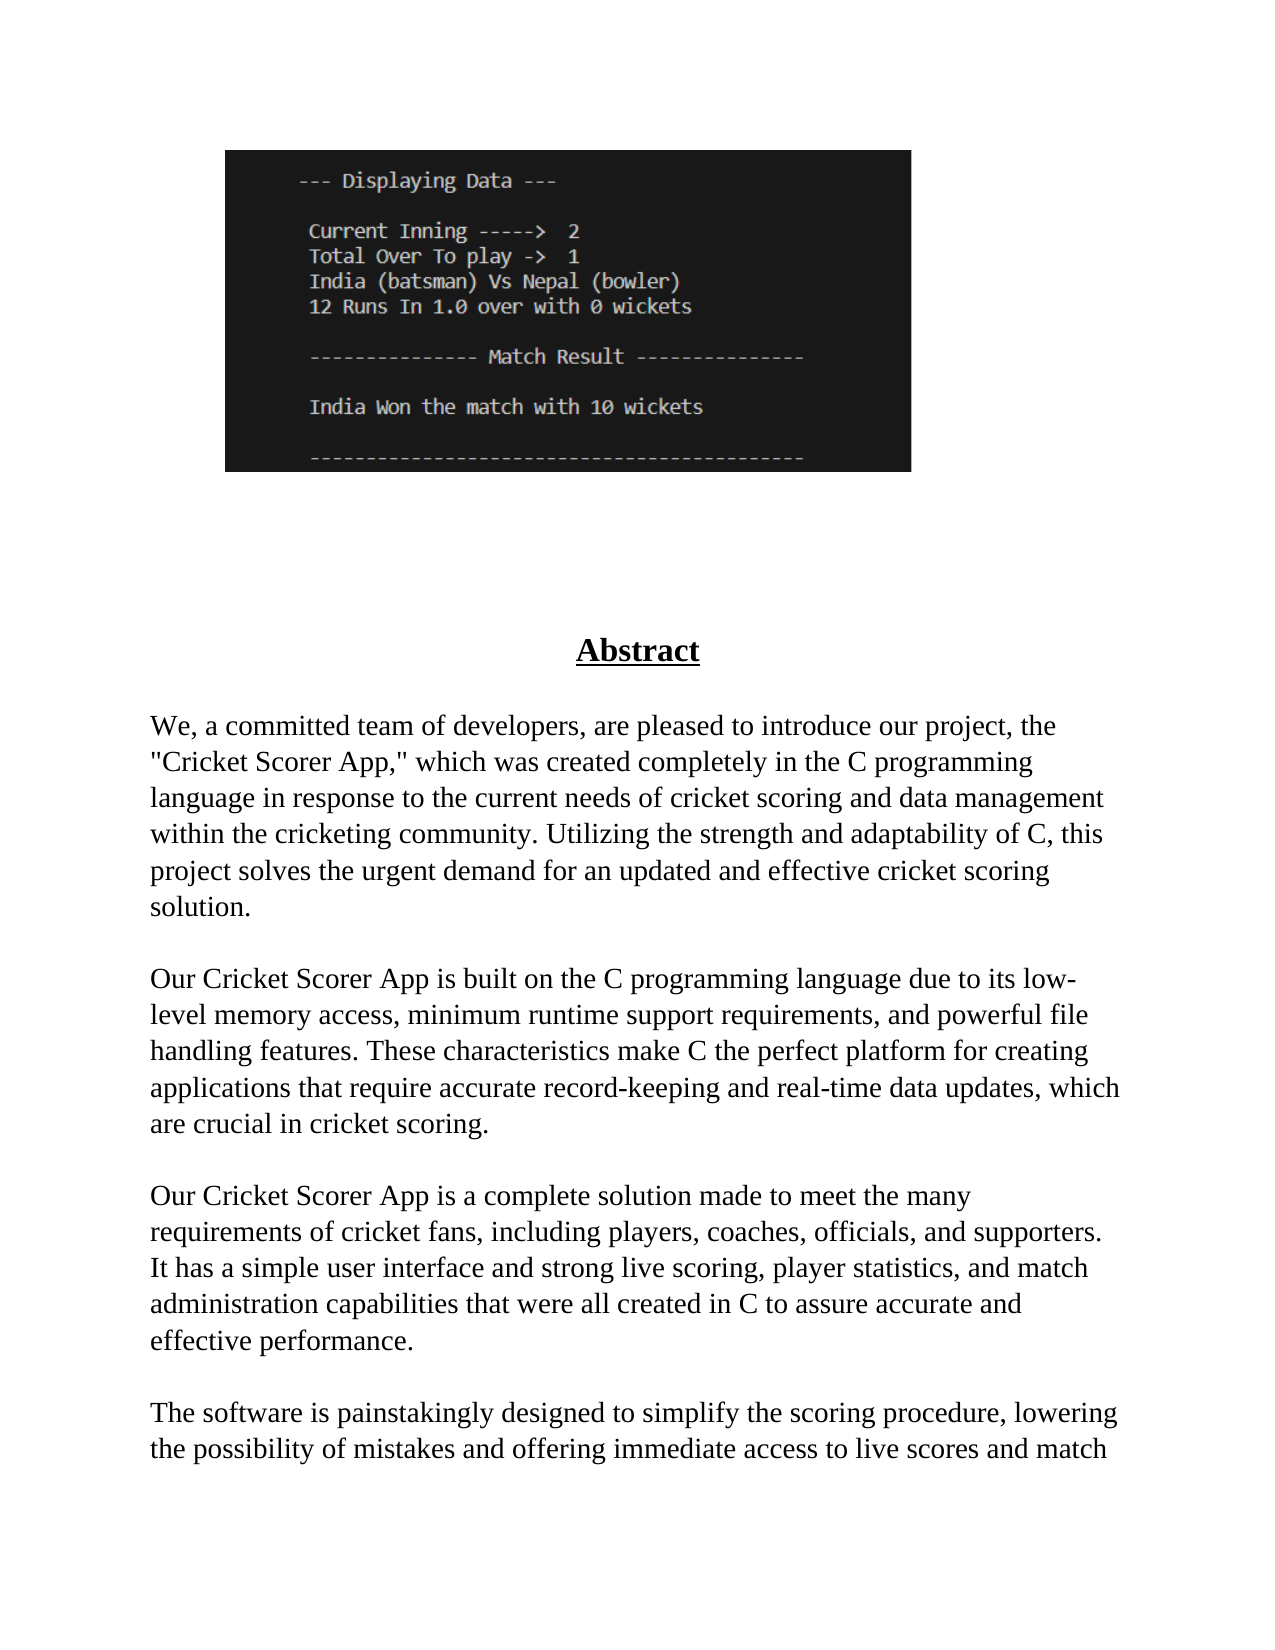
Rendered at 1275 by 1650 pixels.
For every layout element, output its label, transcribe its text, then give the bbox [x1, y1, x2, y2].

text Our Cricket Scorer App is a complete solution made to meet the many requirements of cricket fans, including players, coaches, officials, and supporters. It has a simple user interface and strong live scoring, player statistics, and match administration capabilities that were all created in C to assure accurate and effective performance. [150, 1178, 1125, 1356]
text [150, 1395, 1125, 1465]
text Abstract [150, 631, 1125, 669]
picture [225, 150, 912, 472]
text We, a committed team of developers, are pleased to introduce our project, the "Cricket Scorer App," which was created completely in the C programming language in response to the current needs of cricket scoring and data management within the cricketing community. Utilizing the strength and adaptability of C, this project solves the urgent demand for an updated and effective cricket scoring solution. [150, 708, 1125, 922]
text Our Cricket Scorer App is built on the C programming language due to its low-level memory access, minimum runtime support requirements, and powerful file handling features. These characteristics make C the perfect platform for creating applications that require accurate record-keeping and real-time data updates, which are crucial in cricket scoring. [150, 961, 1125, 1139]
